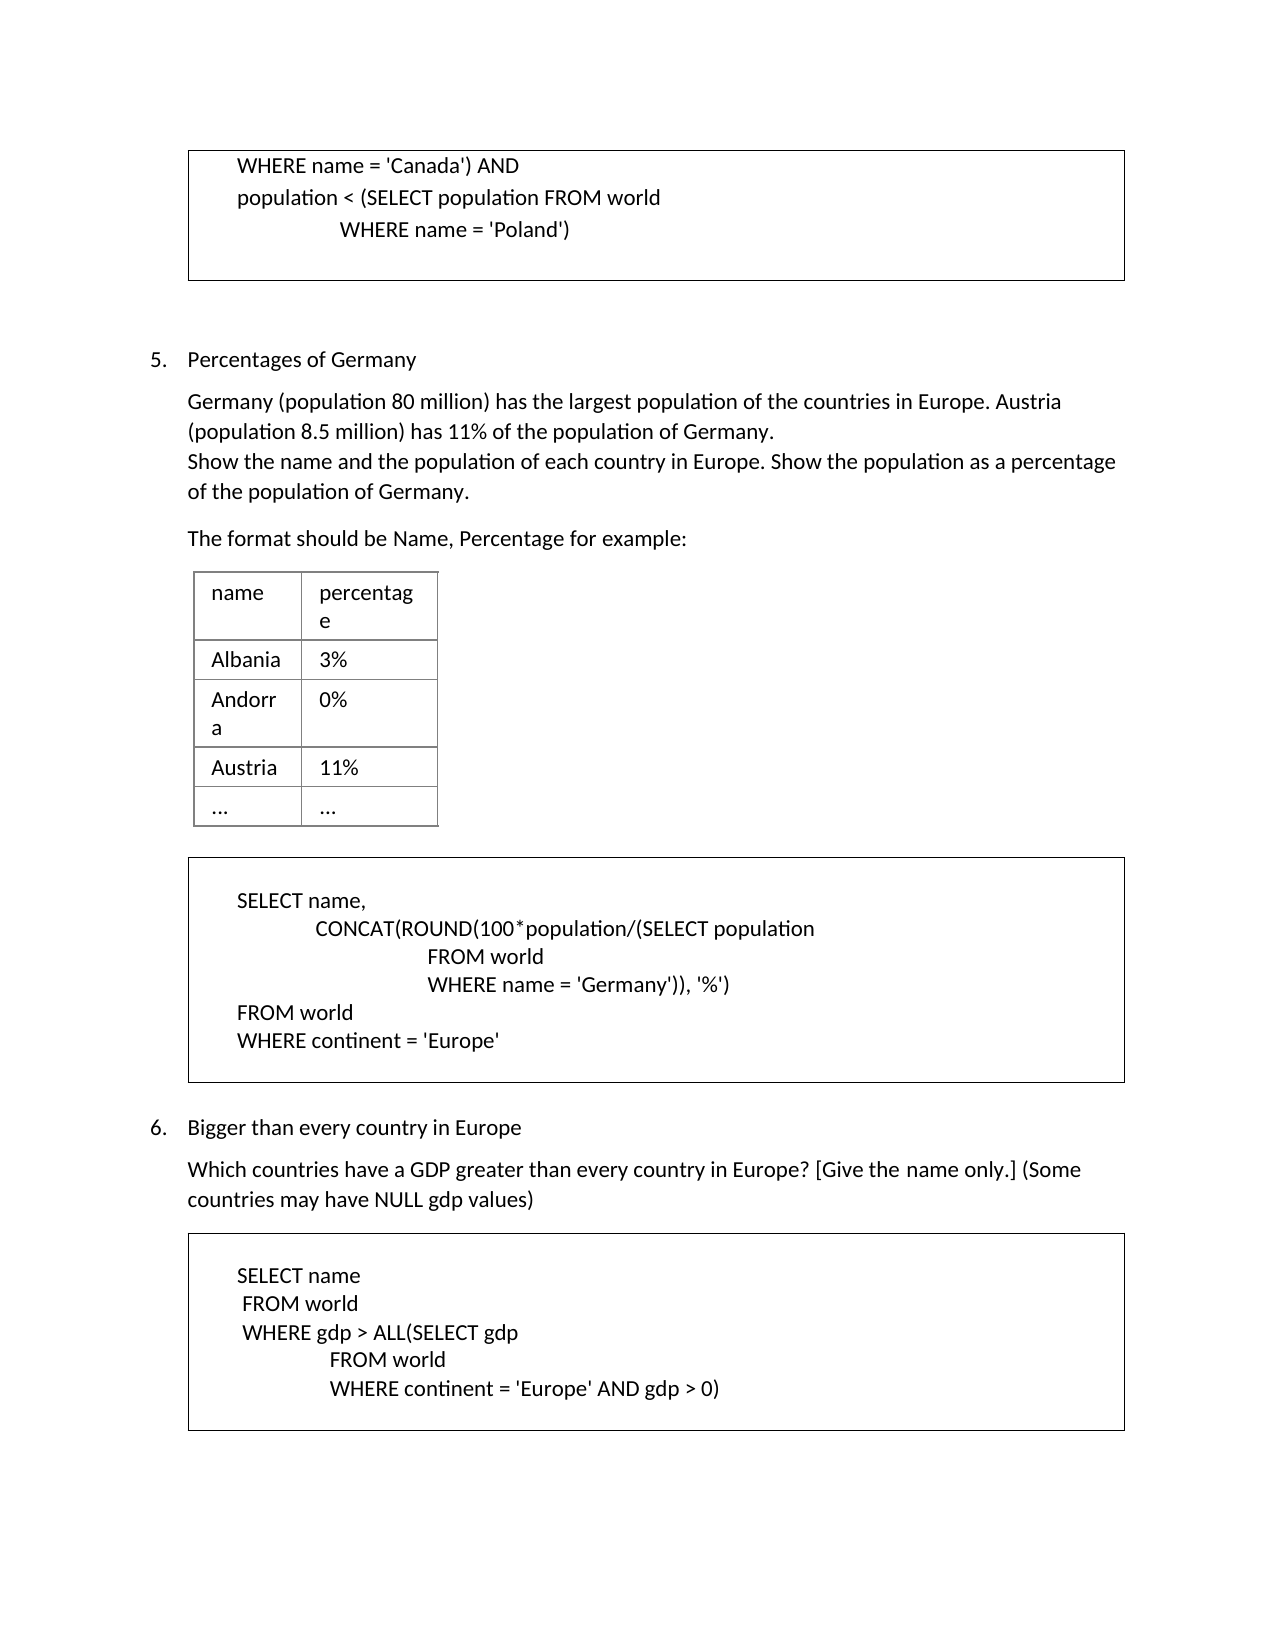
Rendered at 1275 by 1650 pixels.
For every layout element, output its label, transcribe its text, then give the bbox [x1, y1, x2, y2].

table_cell ... [302, 787, 437, 825]
list Show the name and the population of each country in Europe. Show the population as a percentage of the population of Germany. [187, 447, 1125, 506]
table_header SELECT name FROM world WHERE gdp > ALL(SELECT gdp FROM world WHERE continent = 'Europe' AND gdp > 0) [189, 1234, 1124, 1430]
table_cell Albania [195, 641, 301, 678]
table_cell Andorra [195, 680, 301, 746]
table_cell Austria [195, 748, 301, 786]
list Germany (population 80 million) has the largest population of the countries in Europe. Austria (population 8.5 million) has 11% of the population of Germany. [187, 387, 1125, 445]
table_cell 3% [302, 641, 437, 678]
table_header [189, 151, 1124, 279]
list Bigger than every country in Europe [150, 1113, 1125, 1141]
table_header SELECT name, CONCAT(ROUND(100*population/(SELECT population FROM world WHERE name = 'Germany')), '%') FROM world WHERE continent = 'Europe' [189, 858, 1124, 1082]
table_cell 11% [302, 748, 437, 786]
table_cell ... [195, 787, 301, 825]
list Which countries have a GDP greater than every country in Europe? [Give the name only.] (Some countries may have NULL gdp values) [187, 1155, 1125, 1214]
table_header percentage [302, 573, 437, 639]
list Percentages of Germany [150, 345, 1125, 373]
table_header name [195, 573, 301, 639]
text The format should be Name, Percentage for example: [187, 524, 1125, 552]
table_cell 0% [302, 680, 437, 746]
